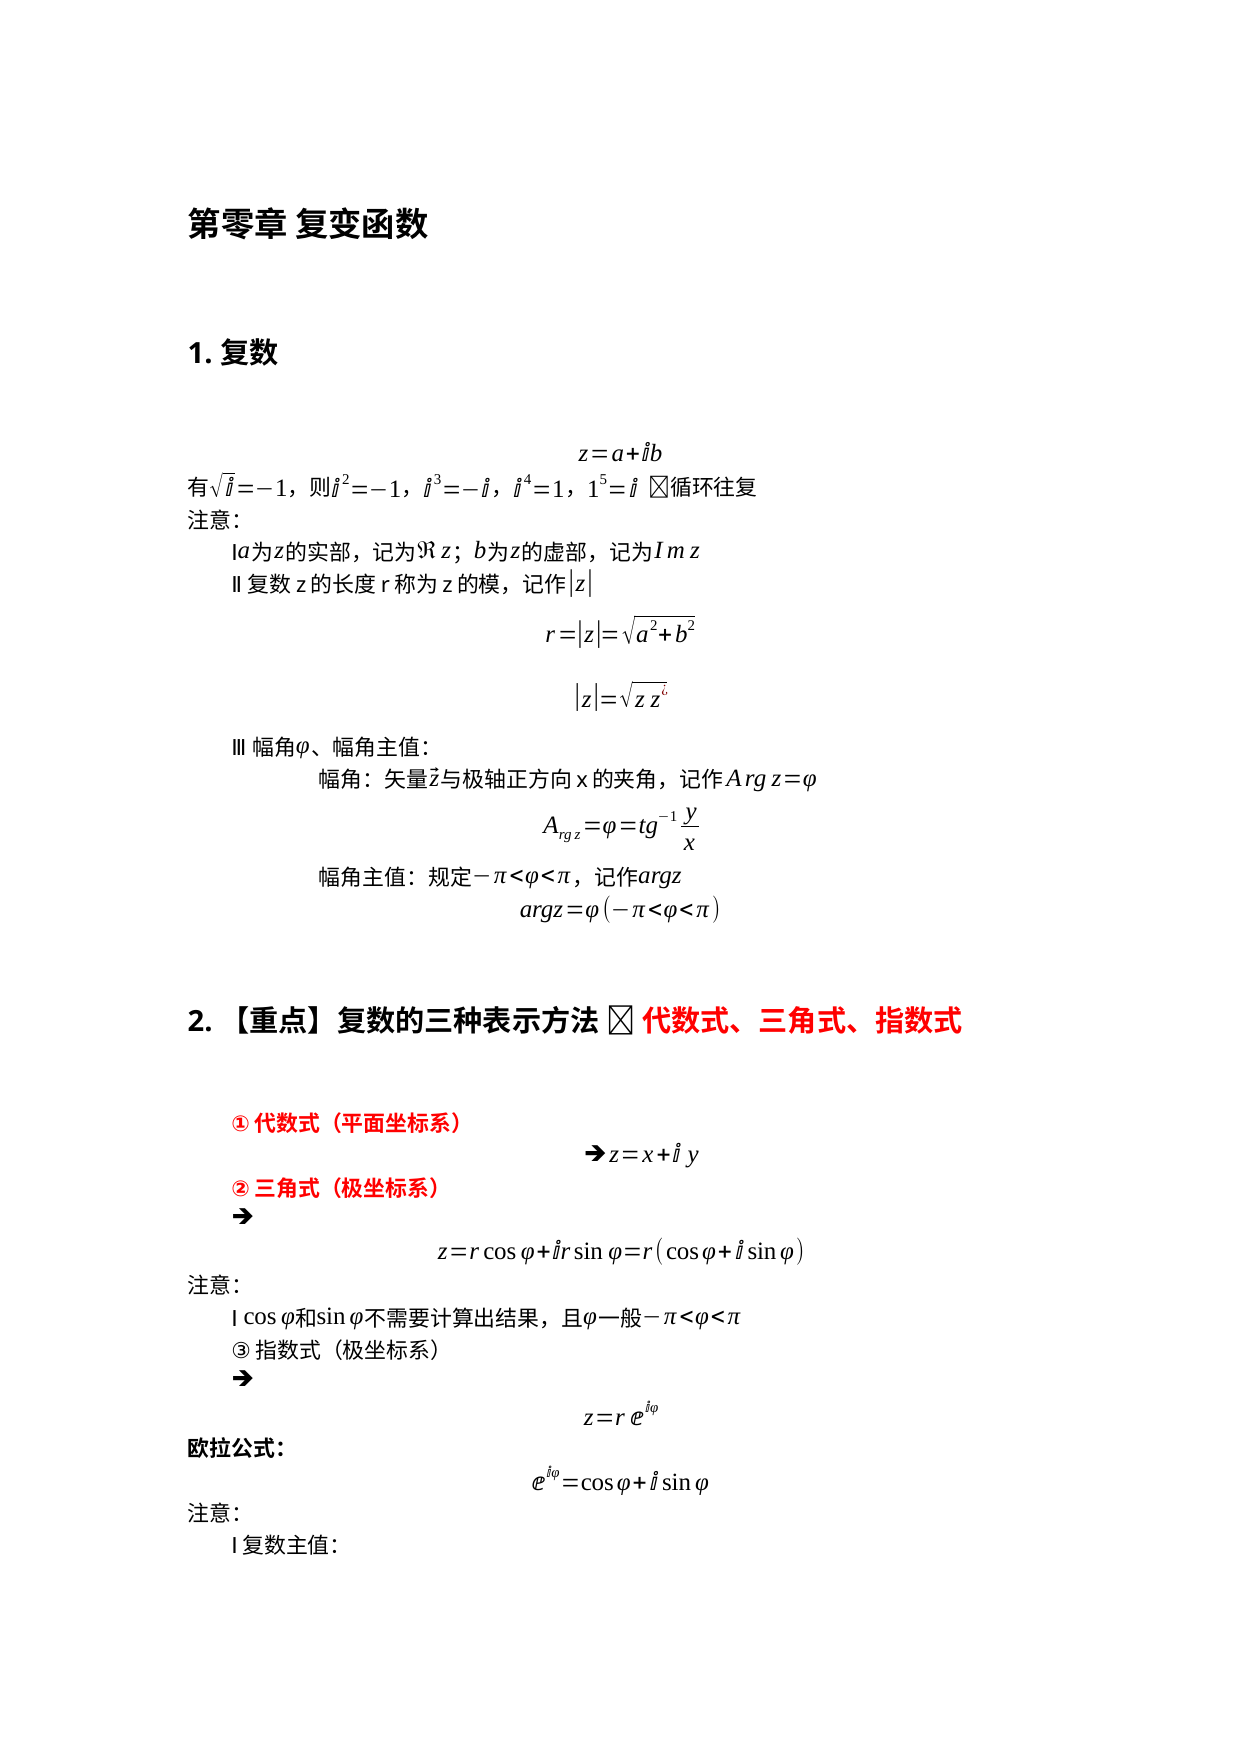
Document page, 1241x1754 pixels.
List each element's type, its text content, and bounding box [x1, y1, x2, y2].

text Ⅱ 复数z的长度r称为z的模，记作 [187, 567, 1053, 600]
subtitle 1. 复数 [187, 318, 1053, 383]
text Ⅲ 幅角、幅角主值： [187, 730, 1053, 762]
text 注意： [187, 1495, 1053, 1528]
text ①代数式（平面坐标系） [187, 1105, 1053, 1138]
text Ⅰ 和不需要计算出结果，且一般 [187, 1300, 1053, 1333]
text Ⅰ为的实部，记为；为的虚部，记为 [187, 535, 1053, 567]
text 幅角主值：规定，记作 [187, 860, 1053, 892]
text 注意： [187, 502, 1053, 535]
text 欧拉公式： [187, 1430, 1053, 1463]
text 幅角：矢量与极轴正方向x的夹角，记作 [187, 762, 1053, 795]
text ③指数式（极坐标系） [187, 1333, 1053, 1365]
text 有，则，，， 循环往复 [187, 470, 1053, 502]
subtitle 2. 【重点】复数的三种表示方法 代数式、三角式、指数式 [187, 986, 1053, 1051]
subtitle 第零章 复变函数 [187, 189, 1053, 254]
text Ⅰ复数主值： [187, 1528, 1053, 1560]
text ②三角式（极坐标系） [187, 1170, 1053, 1203]
text 注意： [187, 1268, 1053, 1300]
